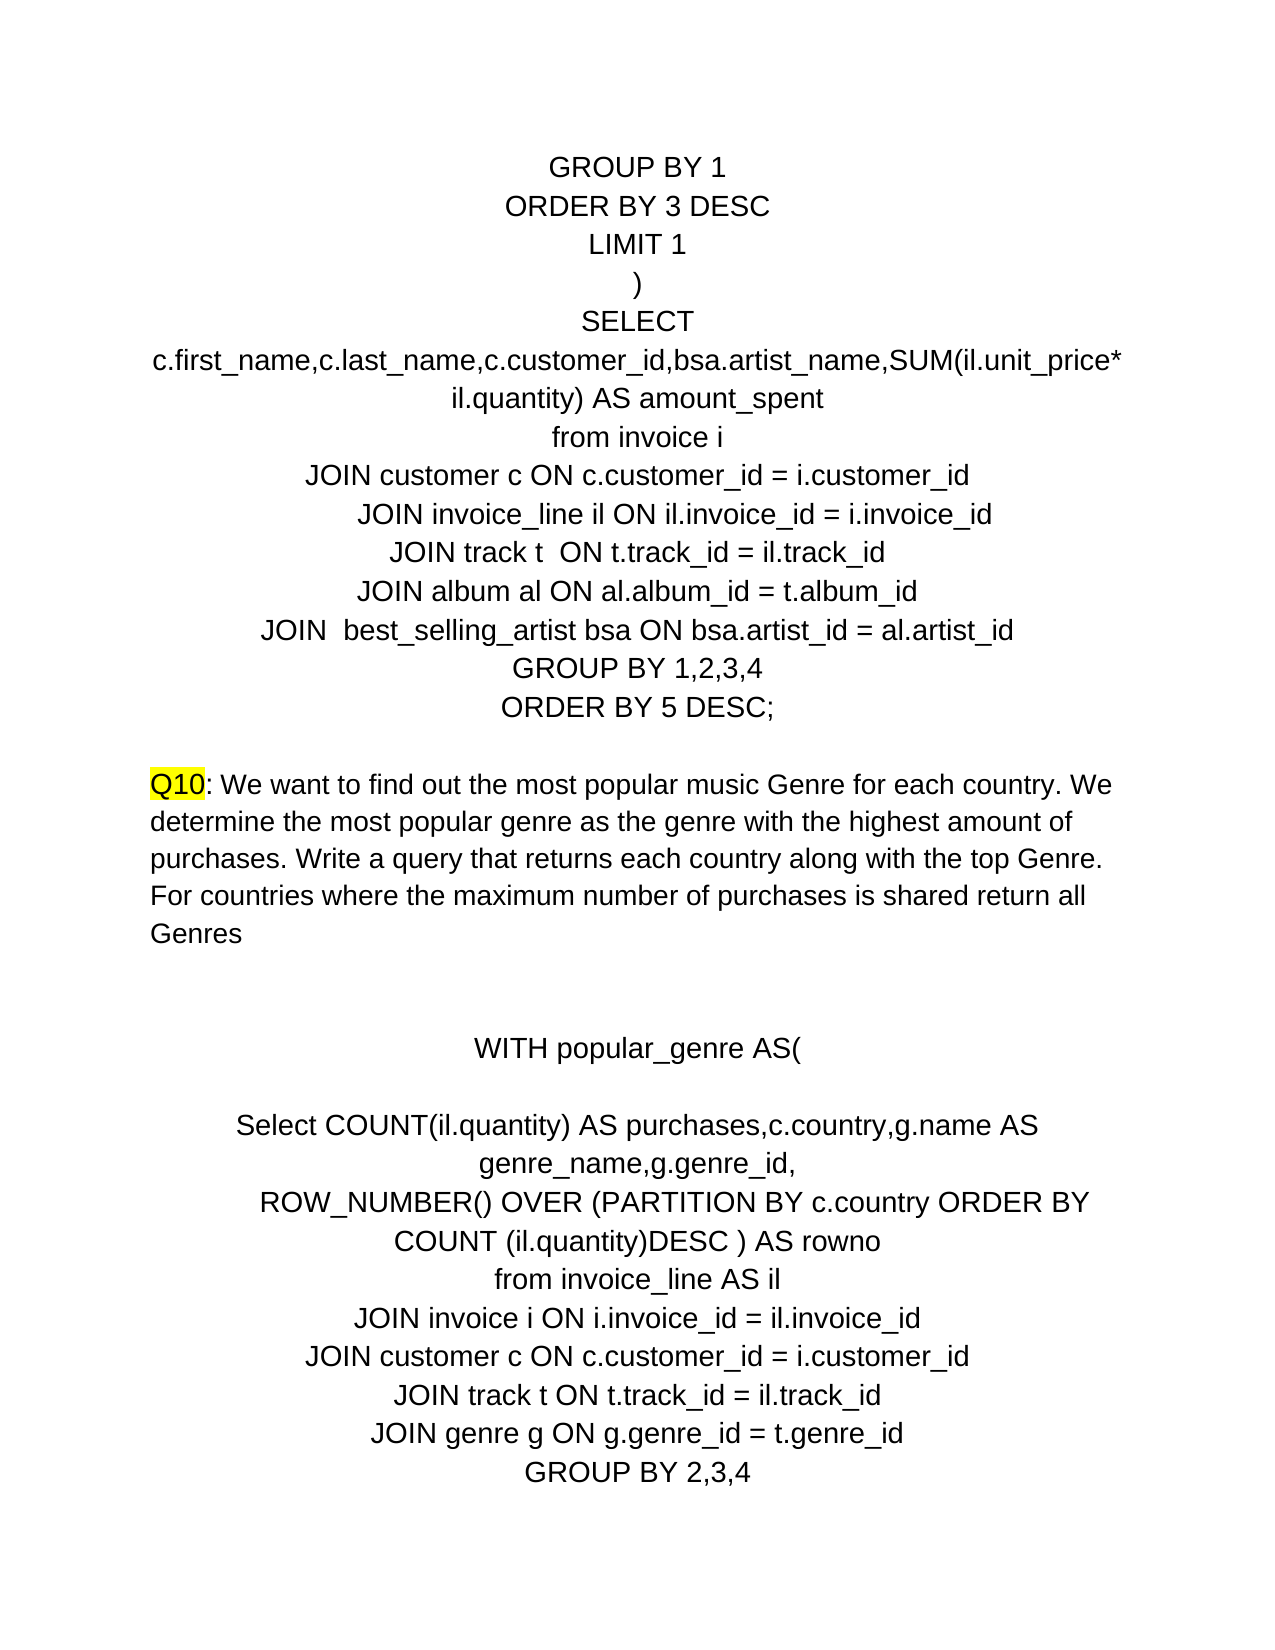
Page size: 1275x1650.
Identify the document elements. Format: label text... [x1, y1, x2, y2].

text GROUP BY 2,3,4 [150, 1455, 1125, 1488]
text JOIN album al ON al.album_id = t.album_id [150, 574, 1125, 607]
text JOIN customer c ON c.customer_id = i.customer_id [150, 458, 1125, 492]
text GROUP BY 1 [150, 150, 1125, 183]
text ORDER BY 5 DESC; [150, 689, 1125, 723]
text JOIN genre g ON g.genre_id = t.genre_id [150, 1416, 1125, 1450]
text JOIN customer c ON c.customer_id = i.customer_id [150, 1339, 1125, 1373]
text WITH popular_genre AS( [150, 1031, 1125, 1064]
text JOIN best_selling_artist bsa ON bsa.artist_id = al.artist_id [150, 612, 1125, 646]
text JOIN track t ON t.track_id = il.track_id [150, 1378, 1125, 1411]
text from invoice_line AS il [150, 1262, 1125, 1296]
text SELECT c.first_name,c.last_name,c.customer_id,bsa.artist_name,SUM(il.unit_price*il.quantity) AS amount_spent [150, 304, 1125, 415]
text GROUP BY 1,2,3,4 [150, 651, 1125, 684]
text JOIN invoice i ON i.invoice_id = il.invoice_id [150, 1301, 1125, 1334]
text JOIN track t ON t.track_id = il.track_id [150, 535, 1125, 569]
text ) [150, 266, 1125, 299]
text Q10: We want to find out the most popular music Genre for each country. We determine the most popular genre as the genre with the highest amount of purchases. Write a query that returns each country along with the top Genre. For countries where the maximum number of purchases is shared return all Genres [150, 767, 1125, 949]
text ROW_NUMBER() OVER (PARTITION BY c.country ORDER BY COUNT (il.quantity)DESC ) AS rowno [150, 1185, 1125, 1257]
text ORDER BY 3 DESC [150, 188, 1125, 222]
text LIMIT 1 [150, 227, 1125, 261]
text Select COUNT(il.quantity) AS purchases,c.country,g.name AS genre_name,g.genre_id, [150, 1108, 1125, 1180]
text from invoice i [150, 420, 1125, 453]
text JOIN invoice_line il ON il.invoice_id = i.invoice_id [150, 497, 1125, 530]
